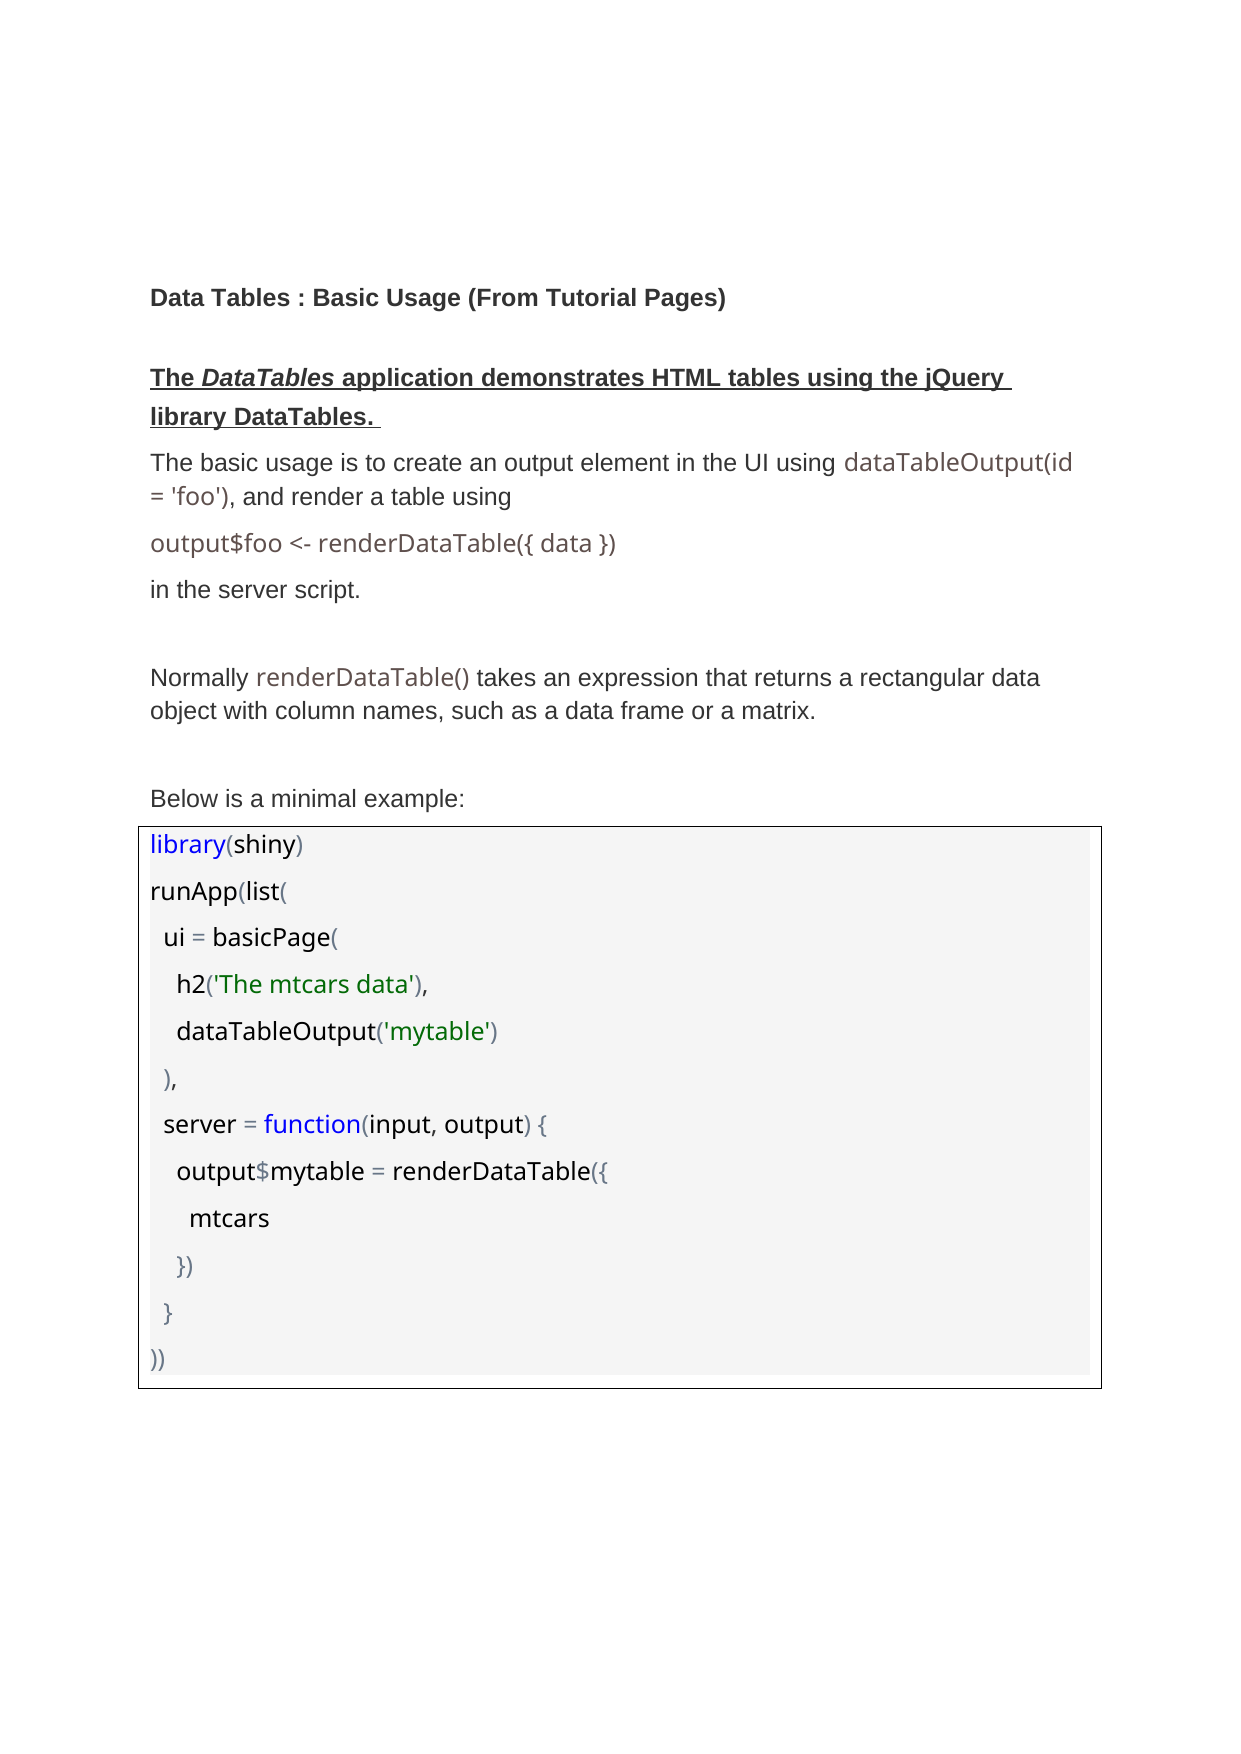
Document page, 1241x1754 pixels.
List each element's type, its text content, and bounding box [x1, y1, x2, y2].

text The basic usage is to create an output element in the UI using dataTableOutput(id = 'foo'), and render a table using [150, 444, 1090, 513]
text Normally renderDataTable() takes an expression that returns a rectangular data object with column names, such as a data frame or a matrix. [150, 660, 1090, 725]
text in the server script. [150, 572, 1090, 603]
text Below is a minimal example: [150, 782, 1090, 813]
table_header library(shiny) runApp(list( ui = basicPage( h2('The mtcars data'), dataTableOutput('mytable') ), server = function(input, output) { output$mytable = renderDataTable({ mtcars }) } )) [139, 827, 1101, 1388]
text output$foo <- renderDataTable({ data }) [150, 525, 1090, 559]
text Data Tables : Basic Usage (From Tutorial Pages) [150, 273, 1090, 311]
text The DataTables application demonstrates HTML tables using the jQuery library DataTables. [150, 354, 1090, 430]
